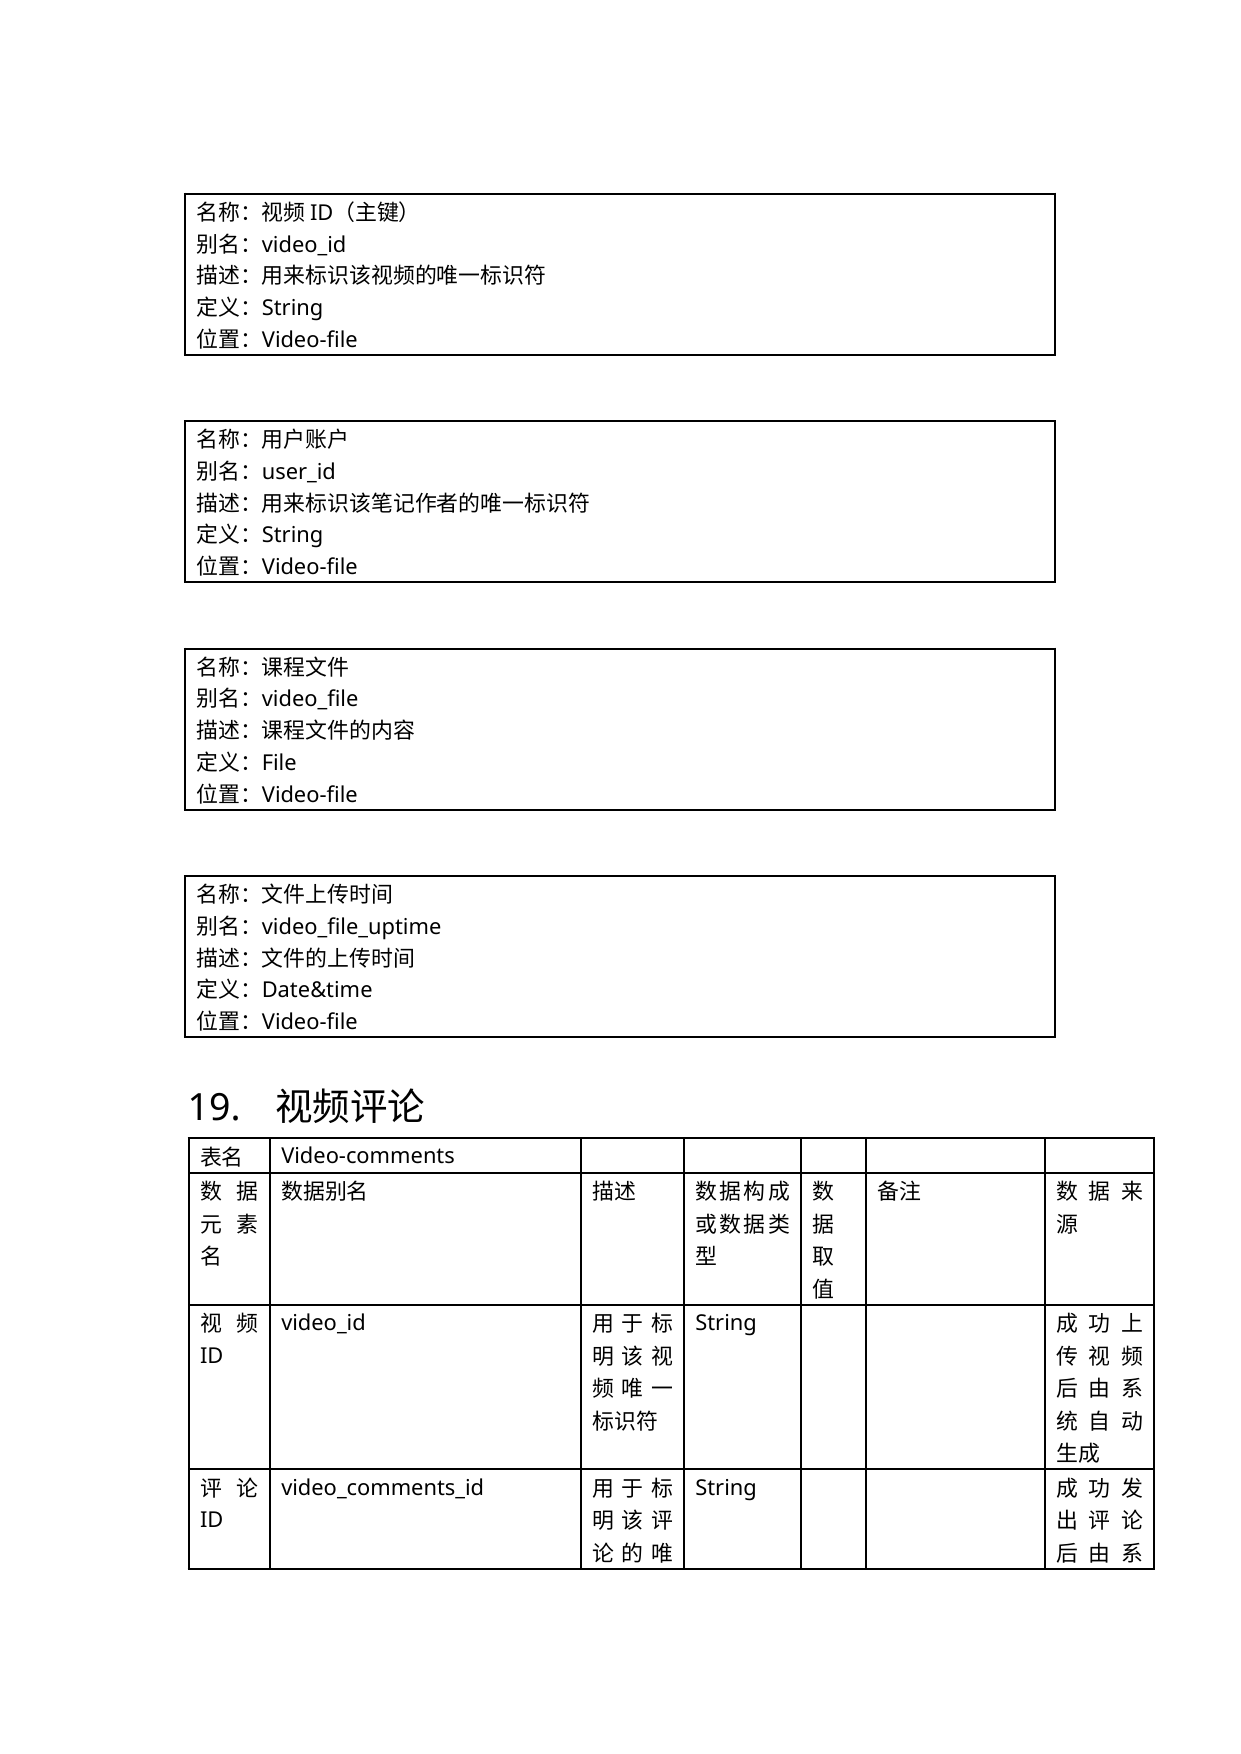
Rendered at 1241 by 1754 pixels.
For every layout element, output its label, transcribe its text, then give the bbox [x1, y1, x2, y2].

table_cell video_comments_id [271, 1470, 580, 1568]
table_header [867, 1139, 1044, 1172]
table_cell 数据别名 [271, 1174, 580, 1304]
table_header Video-comments [271, 1139, 580, 1172]
table_cell 数据取值 [802, 1174, 865, 1304]
table_header [685, 1139, 800, 1172]
table_header [802, 1139, 865, 1172]
table_cell 成功发出评论后由系统生成 [1046, 1470, 1153, 1568]
table_cell [802, 1306, 865, 1468]
list 视频评论 [187, 1072, 1053, 1137]
table_cell 评论ID [190, 1470, 269, 1568]
table_cell 数据来源 [1046, 1174, 1153, 1304]
table_cell 数据构成或数据类型 [685, 1174, 800, 1304]
table_header [1046, 1139, 1153, 1172]
table_header 表名 [190, 1139, 269, 1172]
table_header [582, 1139, 683, 1172]
table_cell 备注 [867, 1174, 1044, 1304]
table_header 名称：视频ID（主键） 别名：video_id 描述：用来标识该视频的唯一标识符 定义：String 位置：Video-file [186, 195, 1054, 353]
table_header 名称：文件上传时间 别名：video_file_uptime 描述：文件的上传时间 定义：Date&time 位置：Video-file [186, 877, 1054, 1036]
table_cell 用于标明该评论的唯一标识符 [582, 1470, 683, 1568]
table_cell 成功上传视频后由系统自动生成 [1046, 1306, 1153, 1468]
table_cell [867, 1306, 1044, 1468]
table_cell 描述 [582, 1174, 683, 1304]
table_cell 数据元素名 [190, 1174, 269, 1304]
table_cell video_id [271, 1306, 580, 1468]
table_header 名称：用户账户 别名：user_id 描述：用来标识该笔记作者的唯一标识符 定义：String 位置：Video-file [186, 422, 1054, 581]
table_cell String [685, 1306, 800, 1468]
table_cell [802, 1470, 865, 1568]
table_cell 用于标明该视频唯一标识符 [582, 1306, 683, 1468]
table_cell 视频ID [190, 1306, 269, 1468]
table_cell [867, 1470, 1044, 1568]
table_cell String [685, 1470, 800, 1568]
table_header 名称：课程文件 别名：video_file 描述：课程文件的内容 定义：File 位置：Video-file [186, 650, 1054, 808]
